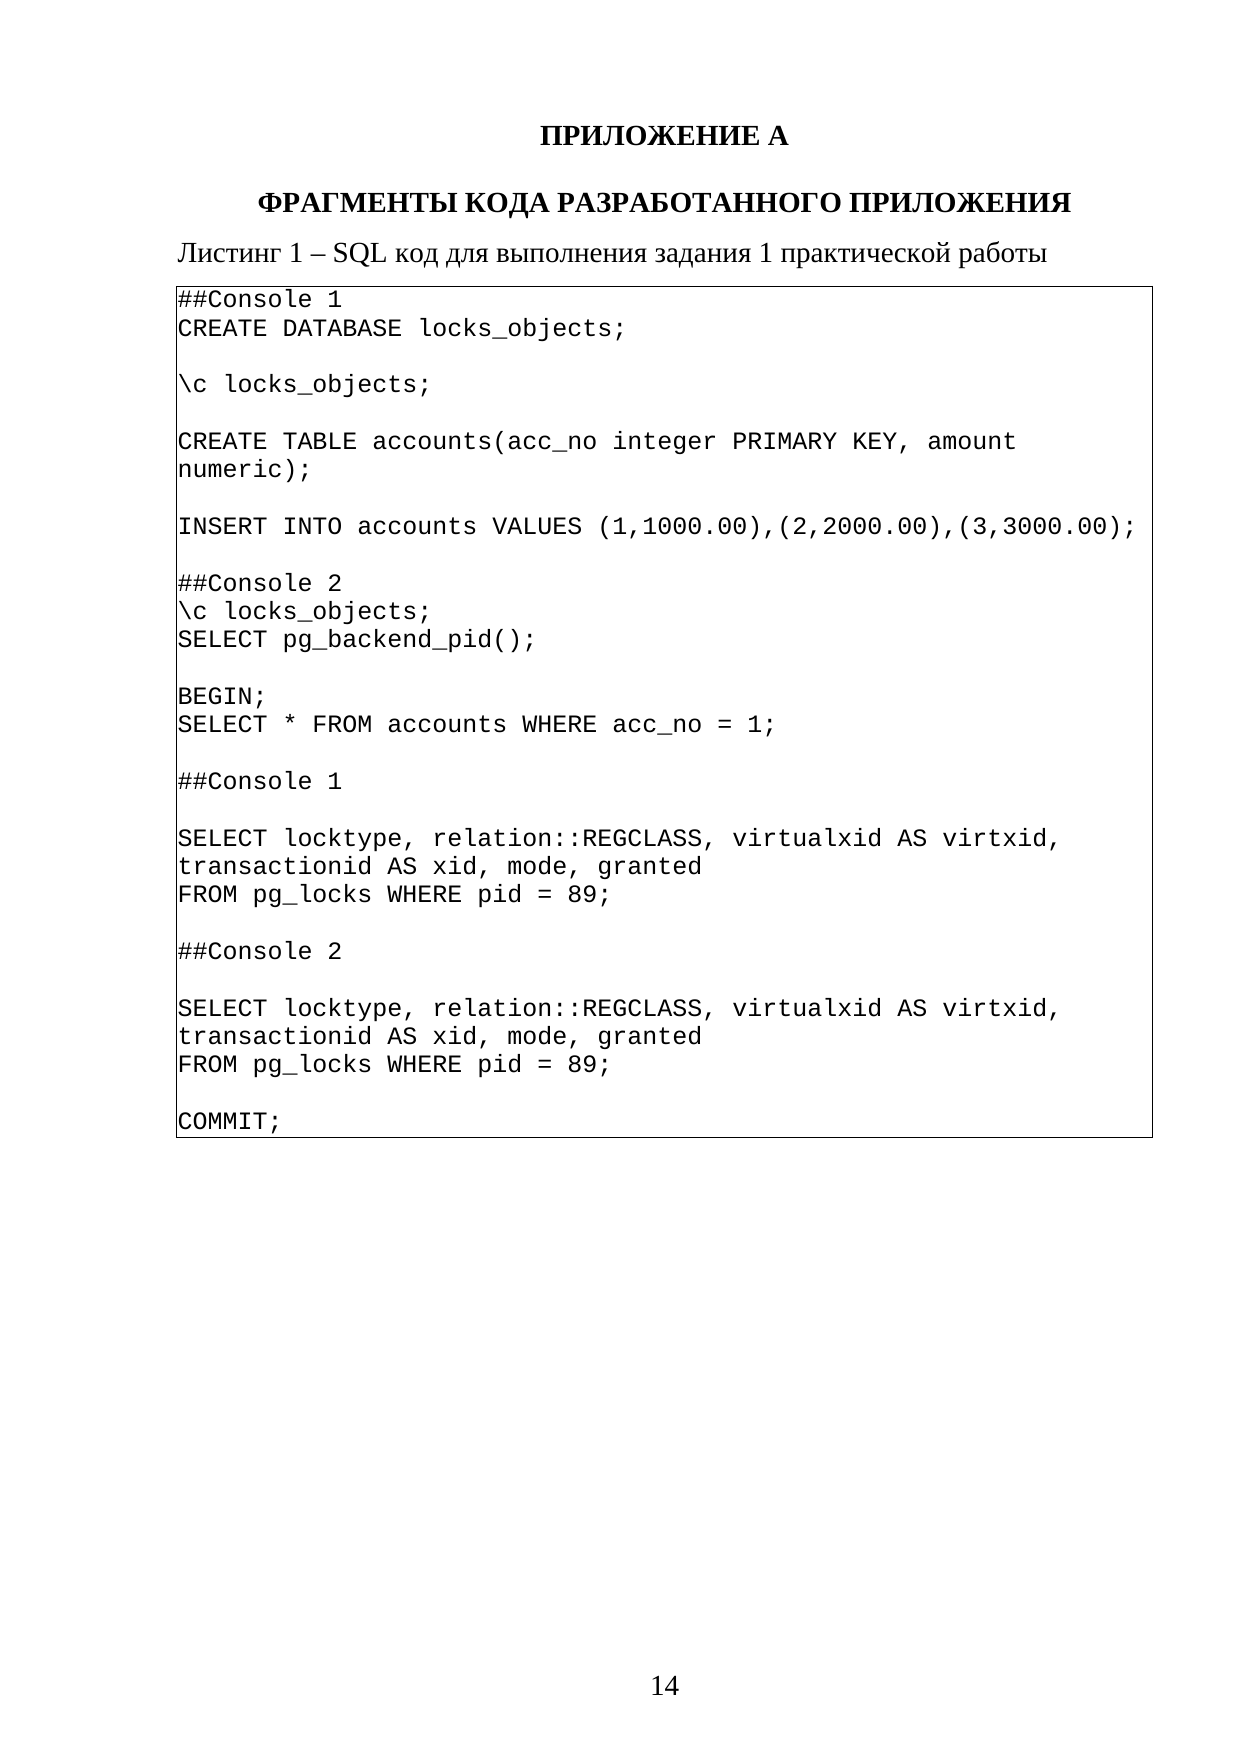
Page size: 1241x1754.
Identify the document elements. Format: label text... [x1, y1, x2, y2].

subtitle ПРИЛОЖЕНИЕ А [177, 118, 1152, 152]
text ##Console 1 [177, 768, 1152, 797]
text COMMIT; [177, 1107, 1152, 1137]
text SELECT pg_backend_pid(); [177, 627, 1152, 655]
text FROM pg_locks WHERE pid = 89; [177, 1052, 1152, 1080]
text ##Console 2 [177, 938, 1152, 967]
text \c locks_objects; [177, 372, 1152, 400]
text \c locks_objects; [177, 598, 1152, 627]
text BEGIN; [177, 683, 1152, 712]
text FROM pg_locks WHERE pid = 89; [177, 882, 1152, 910]
text Листинг 1 – SQL код для выполнения задания 1 практической работы [177, 235, 1152, 269]
text CREATE TABLE accounts(acc_no integer PRIMARY KEY, amount numeric); [177, 428, 1152, 485]
text INSERT INTO accounts VALUES (1,1000.00),(2,2000.00),(3,3000.00); [177, 513, 1152, 542]
text ФРАГМЕНТЫ КОДА РАЗРАБОТАННОГО ПРИЛОЖЕНИЯ [177, 185, 1152, 219]
text SELECT locktype, relation::REGCLASS, virtualxid AS virtxid, transactionid AS xid, mode, granted [177, 825, 1152, 882]
text SELECT locktype, relation::REGCLASS, virtualxid AS virtxid, transactionid AS xid, mode, granted [177, 995, 1152, 1052]
text ##Console 2 [177, 570, 1152, 598]
text CREATE DATABASE locks_objects; [177, 315, 1152, 343]
text SELECT * FROM accounts WHERE acc_no = 1; [177, 712, 1152, 740]
text ##Console 1 [177, 287, 1152, 315]
